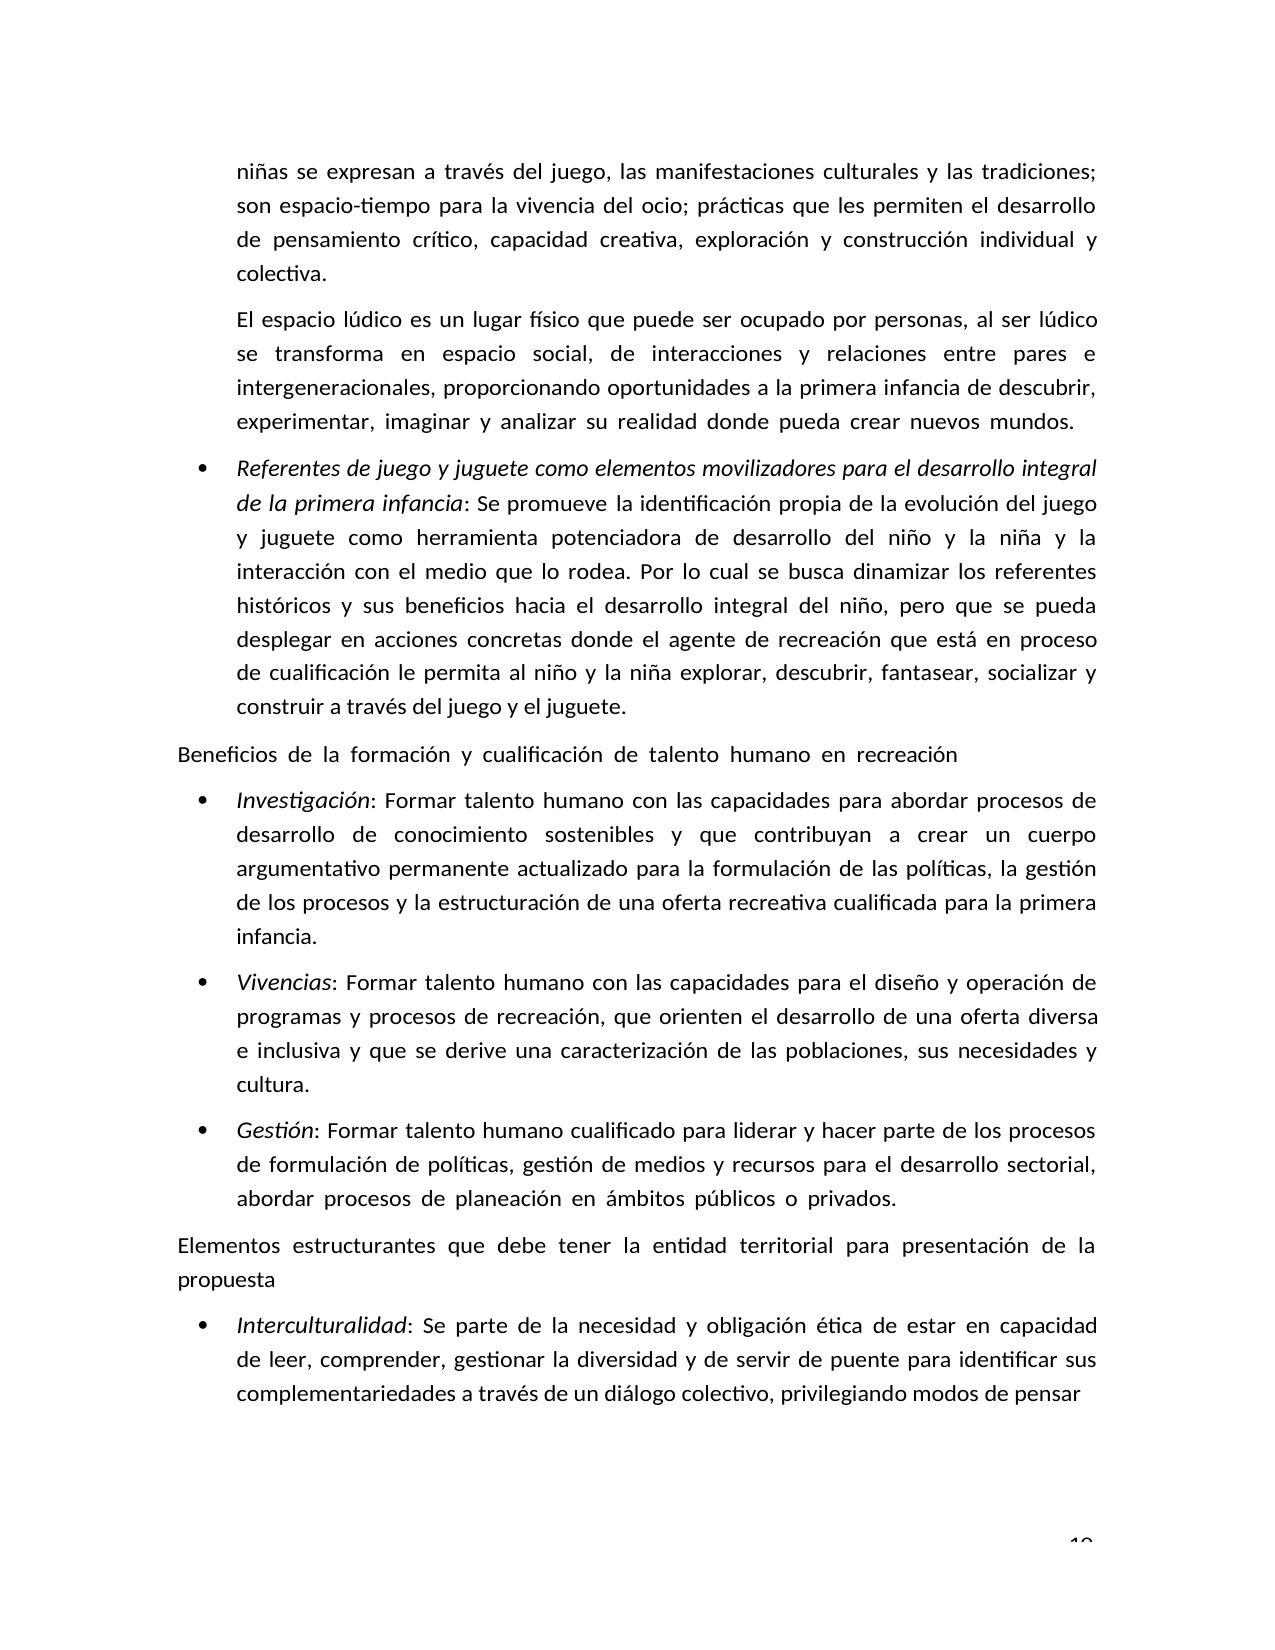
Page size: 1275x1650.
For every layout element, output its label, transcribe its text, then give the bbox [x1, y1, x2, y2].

list Referentes de juego y juguete como elementos movilizadores para el desarrollo integral de la primera infancia: Se promueve la identificación propia de la evolución del juego y juguete como herramienta potenciadora de desarrollo del niño y la niña y la interacción con el medio que lo rodea. Por lo cual se busca dinamizar los referentes históricos y sus beneficios hacia el desarrollo integral del niño, pero que se pueda desplegar en acciones concretas donde el agente de recreación que está en proceso de cualificación le permita al niño y la niña explorar, descubrir, fantasear, socializar y construir a través del juego y el juguete. [199, 453, 1098, 720]
list Gestión: Formar talento humano cualificado para liderar y hacer parte de los procesos de formulación de políticas, gestión de medios y recursos para el desarrollo sectorial, abordar procesos de planeación en ámbitos públicos o privados. [199, 1115, 1098, 1212]
list Vivencias: Formar talento humano con las capacidades para el diseño y operación de programas y procesos de recreación, que orienten el desarrollo de una oferta diversa e inclusiva y que se derive una caracterización de las poblaciones, sus necesidades y cultura. [199, 967, 1098, 1098]
list Interculturalidad: Se parte de la necesidad y obligación ética de estar en capacidad de leer, comprender, gestionar la diversidad y de servir de puente para identificar sus complementariedades a través de un diálogo colectivo, privilegiando modos de pensar [199, 1310, 1098, 1407]
text niñas se expresan a través del juego, las manifestaciones culturales y las tradiciones; son espacio-tiempo para la vivencia del ocio; prácticas que les permiten el desarrollo de pensamiento crítico, capacidad creativa, exploración y construcción individual y colectiva. [236, 157, 1098, 287]
text El espacio lúdico es un lugar físico que puede ser ocupado por personas, al ser lúdico se transforma en espacio social, de interacciones y relaciones entre pares e intergeneracionales, proporcionando oportunidades a la primera infancia de descubrir, experimentar, imaginar y analizar su realidad donde pueda crear nuevos mundos. [236, 306, 1098, 435]
text Beneficios de la formación y cualificación de talento humano en recreación [177, 740, 1133, 768]
list Investigación: Formar talento humano con las capacidades para abordar procesos de desarrollo de conocimiento sostenibles y que contribuyan a crear un cuerpo argumentativo permanente actualizado para la formulación de las políticas, la gestión de los procesos y la estructuración de una oferta recreativa cualificada para la primera infancia. [199, 785, 1098, 950]
text Elementos estructurantes que debe tener la entidad territorial para presentación de la propuesta [177, 1231, 1097, 1293]
